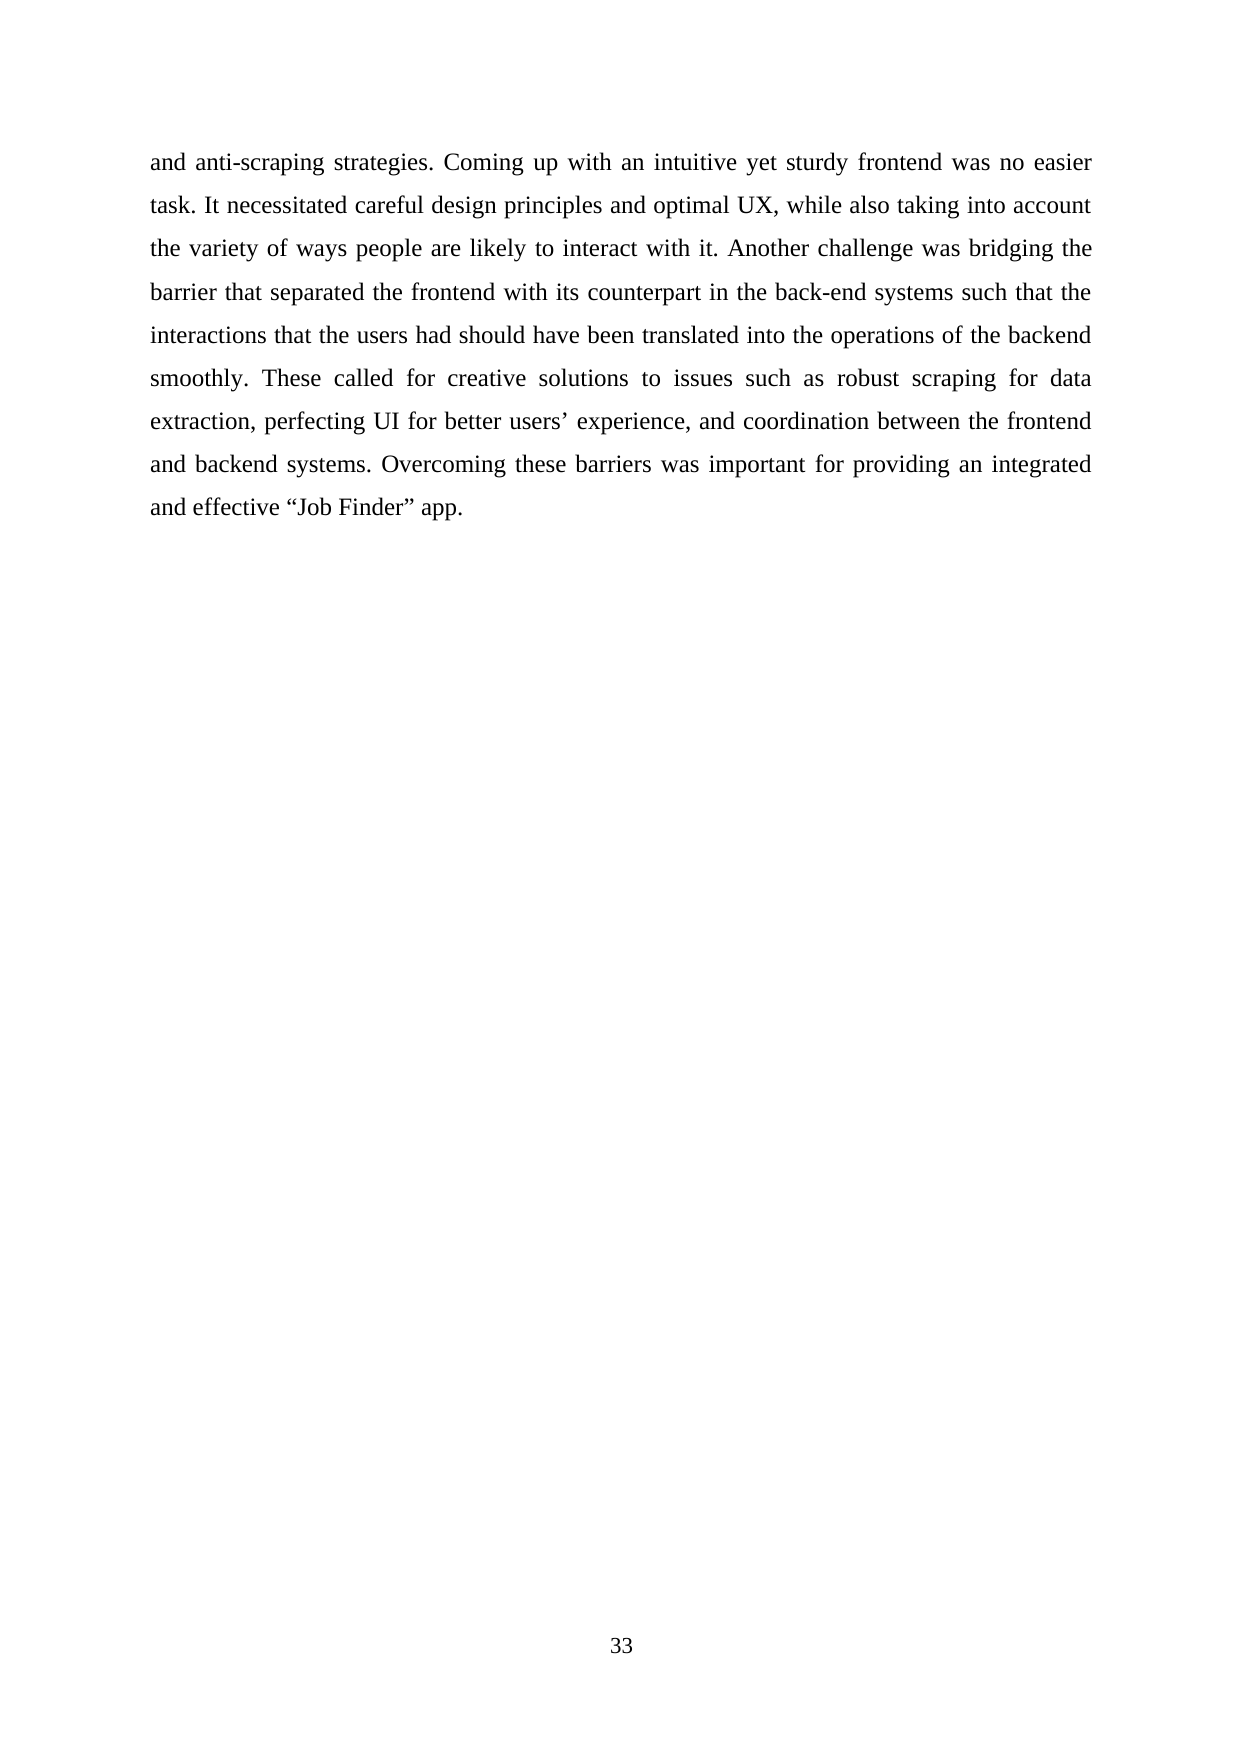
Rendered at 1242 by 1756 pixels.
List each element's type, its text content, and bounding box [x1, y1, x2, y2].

text and anti-scraping strategies. Coming up with an intuitive yet sturdy frontend was no easier task. It necessitated careful design principles and optimal UX, while also taking into account the variety of ways people are likely to interact with it. Another challenge was bridging the barrier that separated the frontend with its counterpart in the back-end systems such that the interactions that the users had should have been translated into the operations of the backend smoothly. These called for creative solutions to issues such as robust scraping for data extraction, perfecting UI for better users’ experience, and coordination between the frontend and backend systems. Overcoming these barriers was important for providing an integrated and effective “Job Finder” app. [150, 147, 1092, 521]
